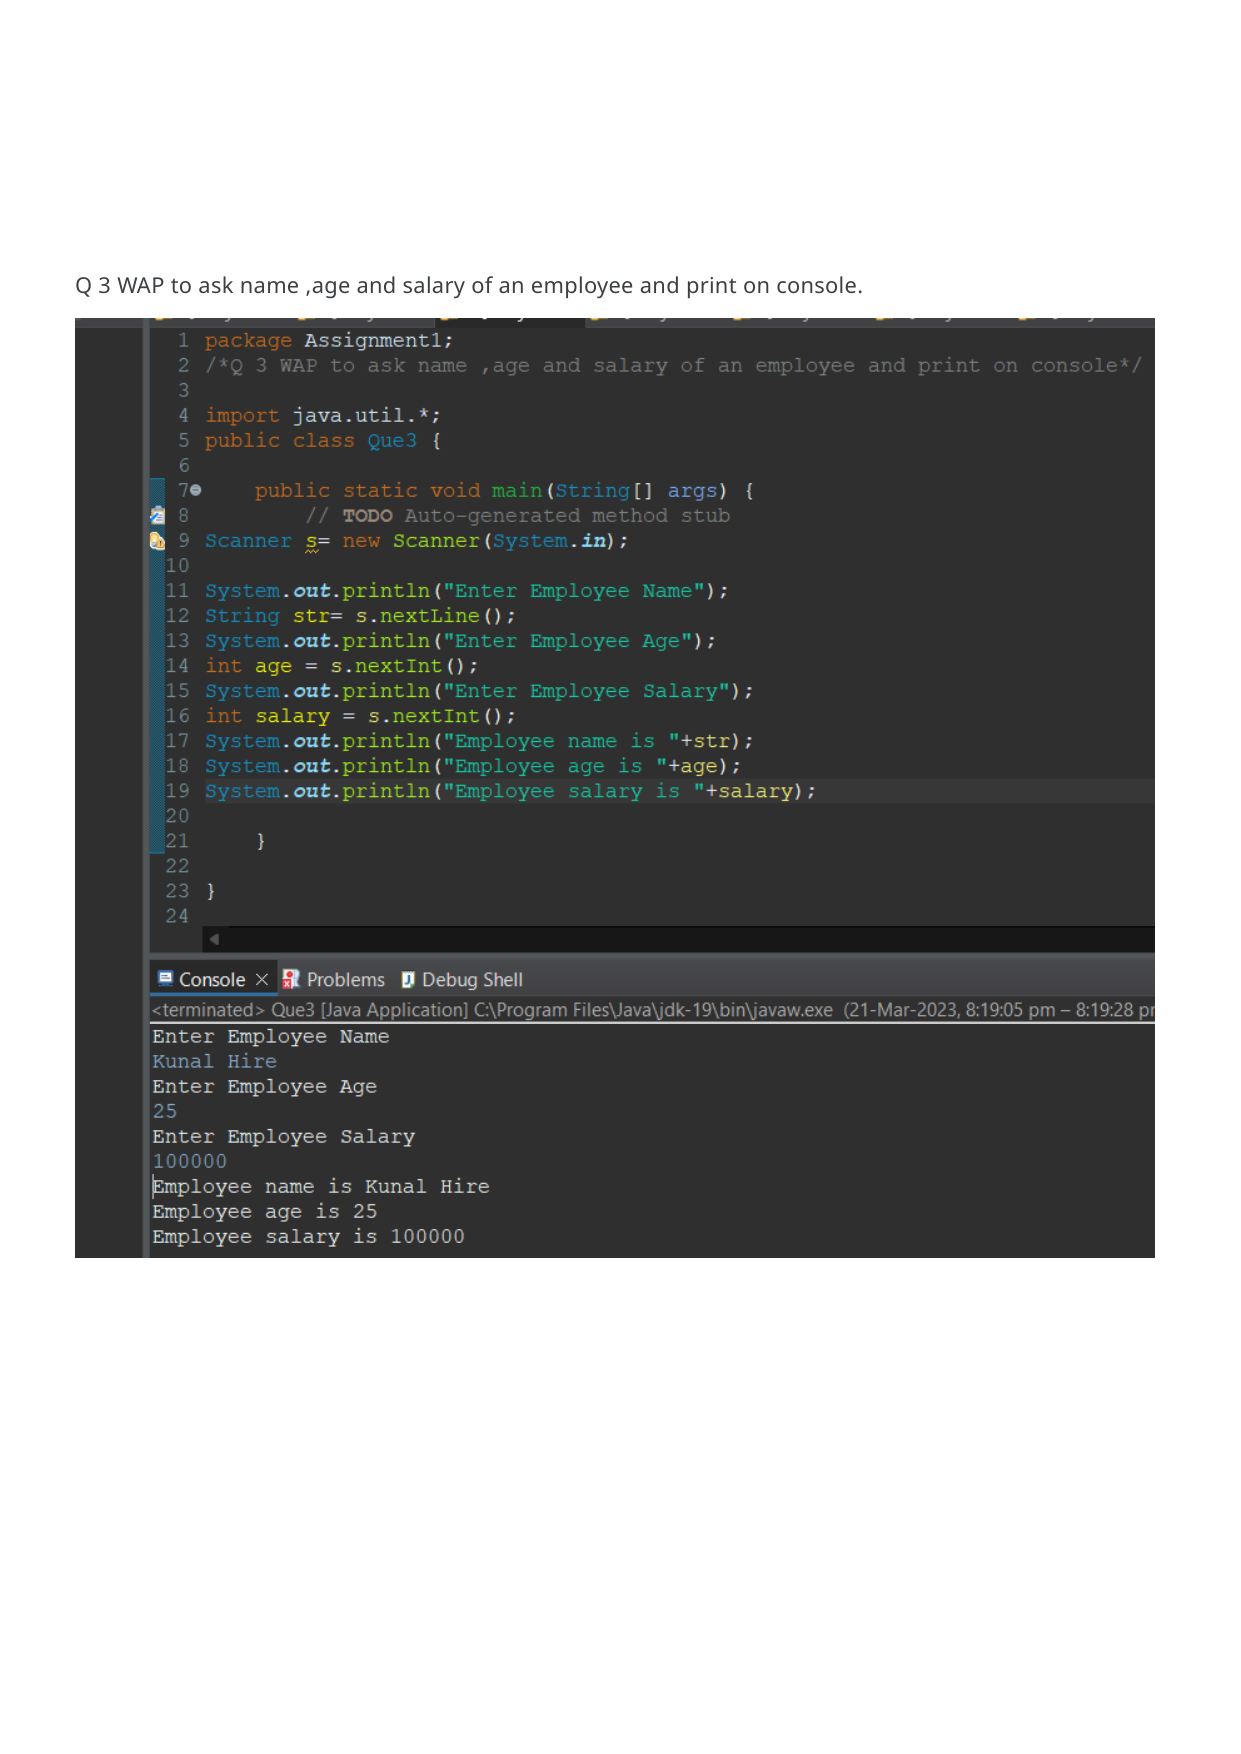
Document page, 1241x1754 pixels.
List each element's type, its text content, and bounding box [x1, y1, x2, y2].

text Q 3 WAP to ask name ,age and salary of an employee and print on console. [75, 270, 1165, 300]
picture [75, 318, 1155, 1258]
